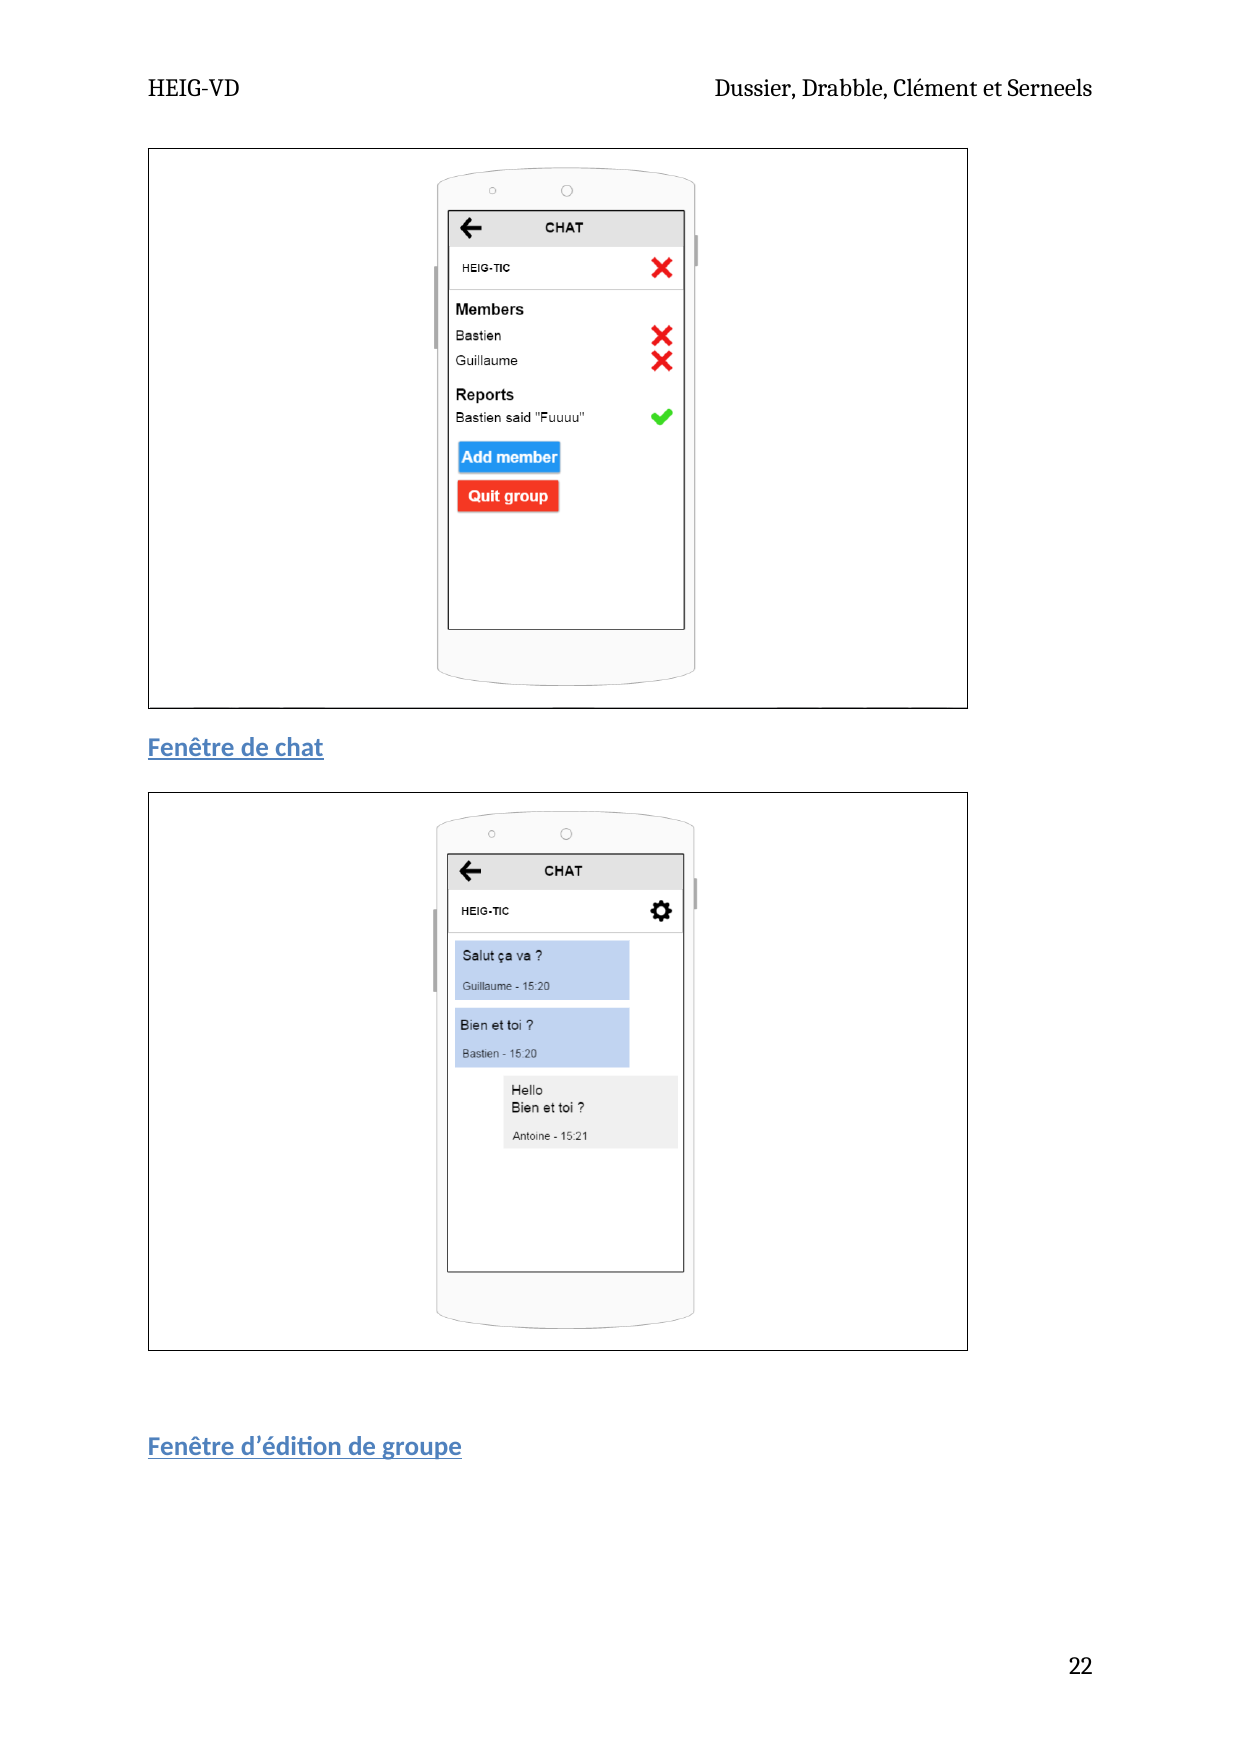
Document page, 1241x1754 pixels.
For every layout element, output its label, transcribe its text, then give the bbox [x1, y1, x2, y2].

subtitle Fenêtre de chat [148, 730, 1093, 763]
picture [149, 149, 967, 708]
picture [149, 793, 967, 1350]
subtitle Fenêtre d’édition de groupe [148, 1429, 1093, 1462]
